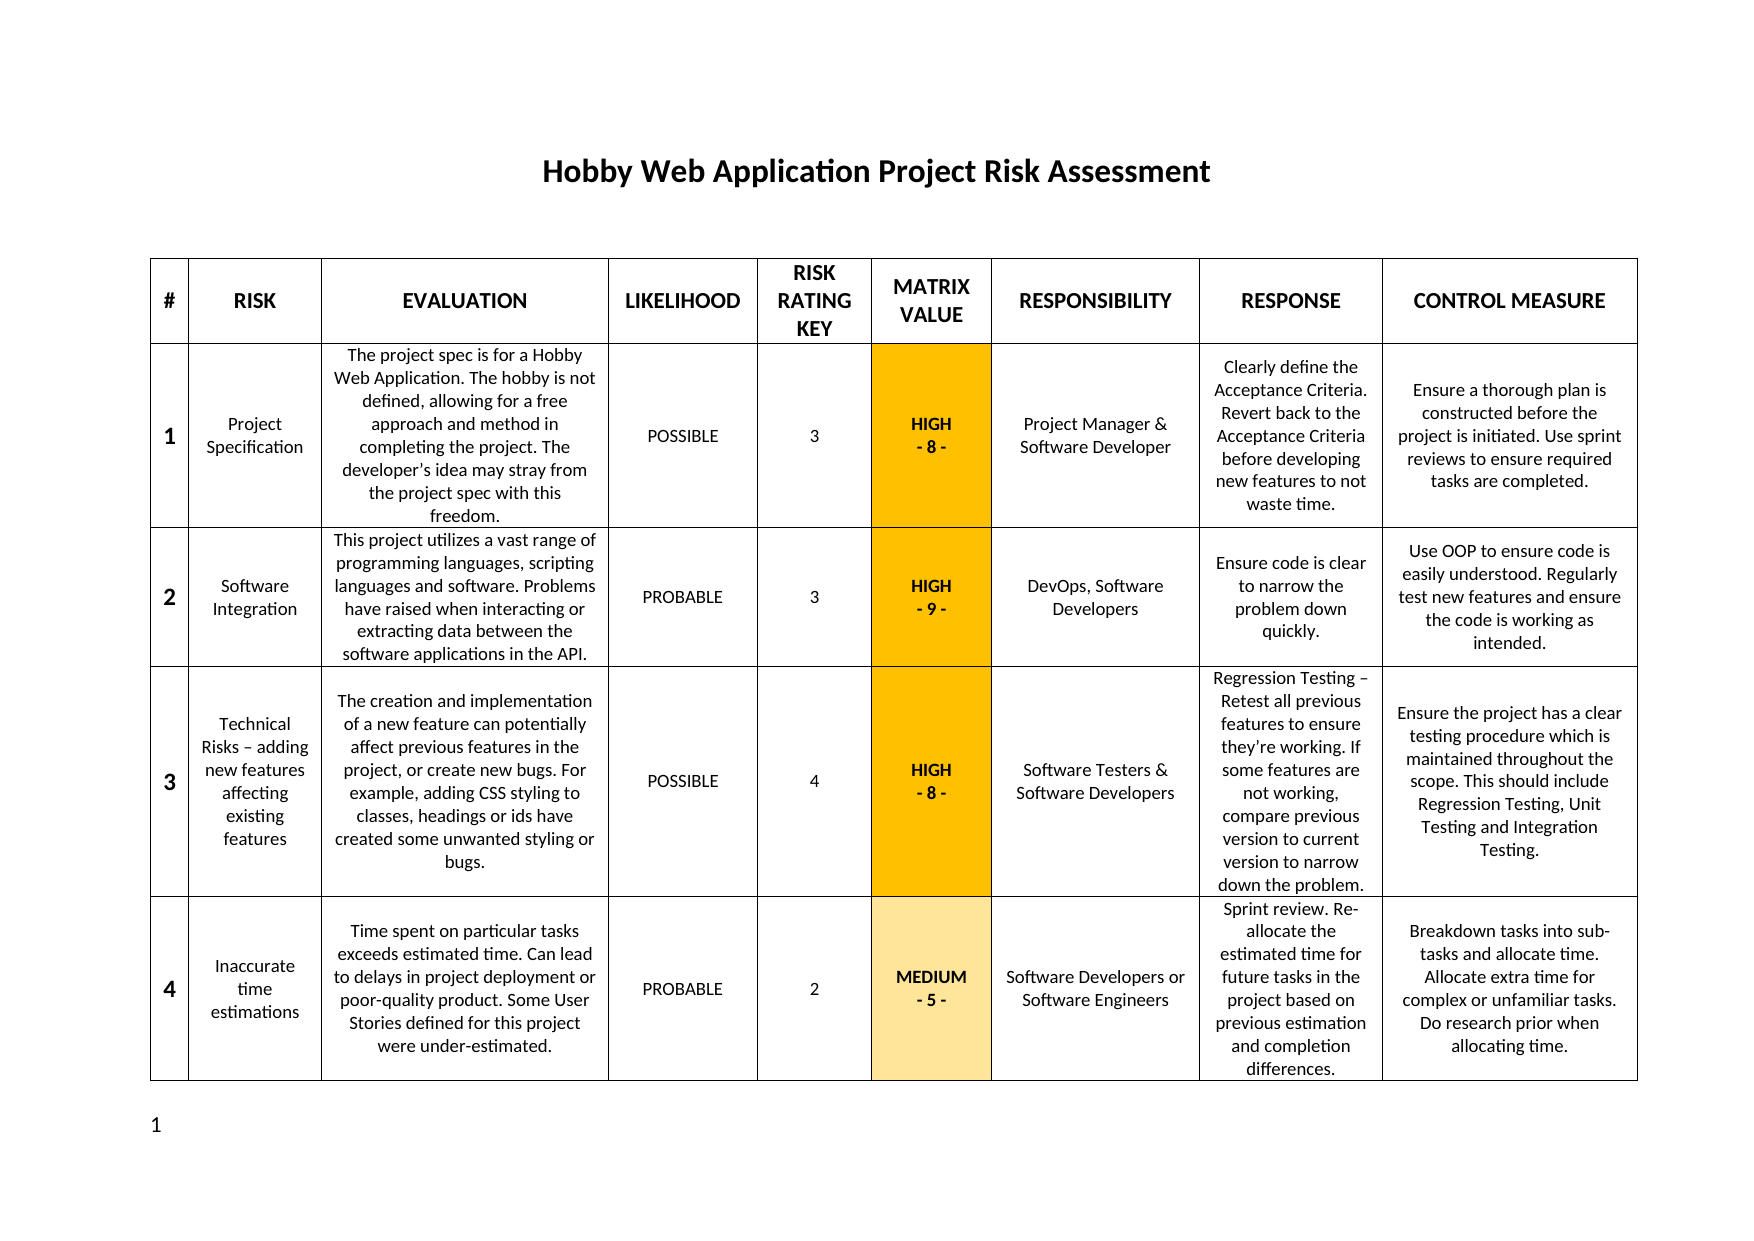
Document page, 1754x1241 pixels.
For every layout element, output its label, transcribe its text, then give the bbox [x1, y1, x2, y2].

table_cell DevOps, Software Developers [992, 528, 1199, 666]
table_cell MEDIUM - 5 - [872, 897, 991, 1080]
table_cell Ensure code is clear to narrow the problem down quickly. [1200, 528, 1382, 666]
table_cell Sprint review. Re-allocate the estimated time for future tasks in the project based on previous estimation and completion differences. [1200, 897, 1382, 1080]
table_cell Breakdown tasks into sub-tasks and allocate time. Allocate extra time for complex or unfamiliar tasks. Do research prior when allocating time. [1383, 897, 1637, 1080]
table_header LIKELIHOOD [609, 259, 757, 343]
table_cell HIGH - 9 - [872, 528, 991, 666]
table_cell 3 [151, 667, 188, 896]
table_cell The creation and implementation of a new feature can potentially affect previous features in the project, or create new bugs. For example, adding CSS styling to classes, headings or ids have created some unwanted styling or bugs. [322, 667, 608, 896]
table_cell PROBABLE [609, 528, 757, 666]
table_cell 1 [151, 344, 188, 527]
table_cell PROBABLE [609, 897, 757, 1080]
table_cell 3 [758, 528, 871, 666]
table_cell POSSIBLE [609, 667, 757, 896]
table_header RESPONSE [1200, 259, 1382, 343]
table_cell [992, 897, 1199, 1080]
table_cell 4 [758, 667, 871, 896]
table_cell Project Manager & Software Developer [992, 344, 1199, 527]
table_cell HIGH - 8 - [872, 344, 991, 527]
text Hobby Web Application Project Risk Assessment [150, 150, 1604, 191]
table_header EVALUATION [322, 259, 608, 343]
table_cell HIGH - 8 - [872, 667, 991, 896]
table_header RISK [189, 259, 321, 343]
table_cell POSSIBLE [609, 344, 757, 527]
table_cell Regression Testing – Retest all previous features to ensure they’re working. If some features are not working, compare previous version to current version to narrow down the problem. [1200, 667, 1382, 896]
table_cell Inaccurate time estimations [189, 897, 321, 1080]
table_header MATRIX VALUE [872, 259, 991, 343]
table_header RESPONSIBILITY [992, 259, 1199, 343]
table_cell 3 [758, 344, 871, 527]
table_cell Time spent on particular tasks exceeds estimated time. Can lead to delays in project deployment or poor-quality product. Some User Stories defined for this project were under-estimated. [322, 897, 608, 1080]
table_cell The project spec is for a Hobby Web Application. The hobby is not defined, allowing for a free approach and method in completing the project. The developer’s idea may stray from the project spec with this freedom. [322, 344, 608, 527]
table_cell Ensure the project has a clear testing procedure which is maintained throughout the scope. This should include Regression Testing, Unit Testing and Integration Testing. [1383, 667, 1637, 896]
table_header CONTROL MEASURE [1383, 259, 1637, 343]
table_cell Ensure a thorough plan is constructed before the project is initiated. Use sprint reviews to ensure required tasks are completed. [1383, 344, 1637, 527]
table_header RISK RATING KEY [758, 259, 871, 343]
table_cell Clearly define the Acceptance Criteria. Revert back to the Acceptance Criteria before developing new features to not waste time. [1200, 344, 1382, 527]
table_cell 4 [151, 897, 188, 1080]
table_cell This project utilizes a vast range of programming languages, scripting languages and software. Problems have raised when interacting or extracting data between the software applications in the API. [322, 528, 608, 666]
table_cell Technical Risks – adding new features affecting existing features [189, 667, 321, 896]
table_header # [151, 259, 188, 343]
table_cell 2 [151, 528, 188, 666]
table_cell 2 [758, 897, 871, 1080]
table_cell Project Specification [189, 344, 321, 527]
table_cell Use OOP to ensure code is easily understood. Regularly test new features and ensure the code is working as intended. [1383, 528, 1637, 666]
table_cell Software Testers & Software Developers [992, 667, 1199, 896]
table_cell Software Integration [189, 528, 321, 666]
